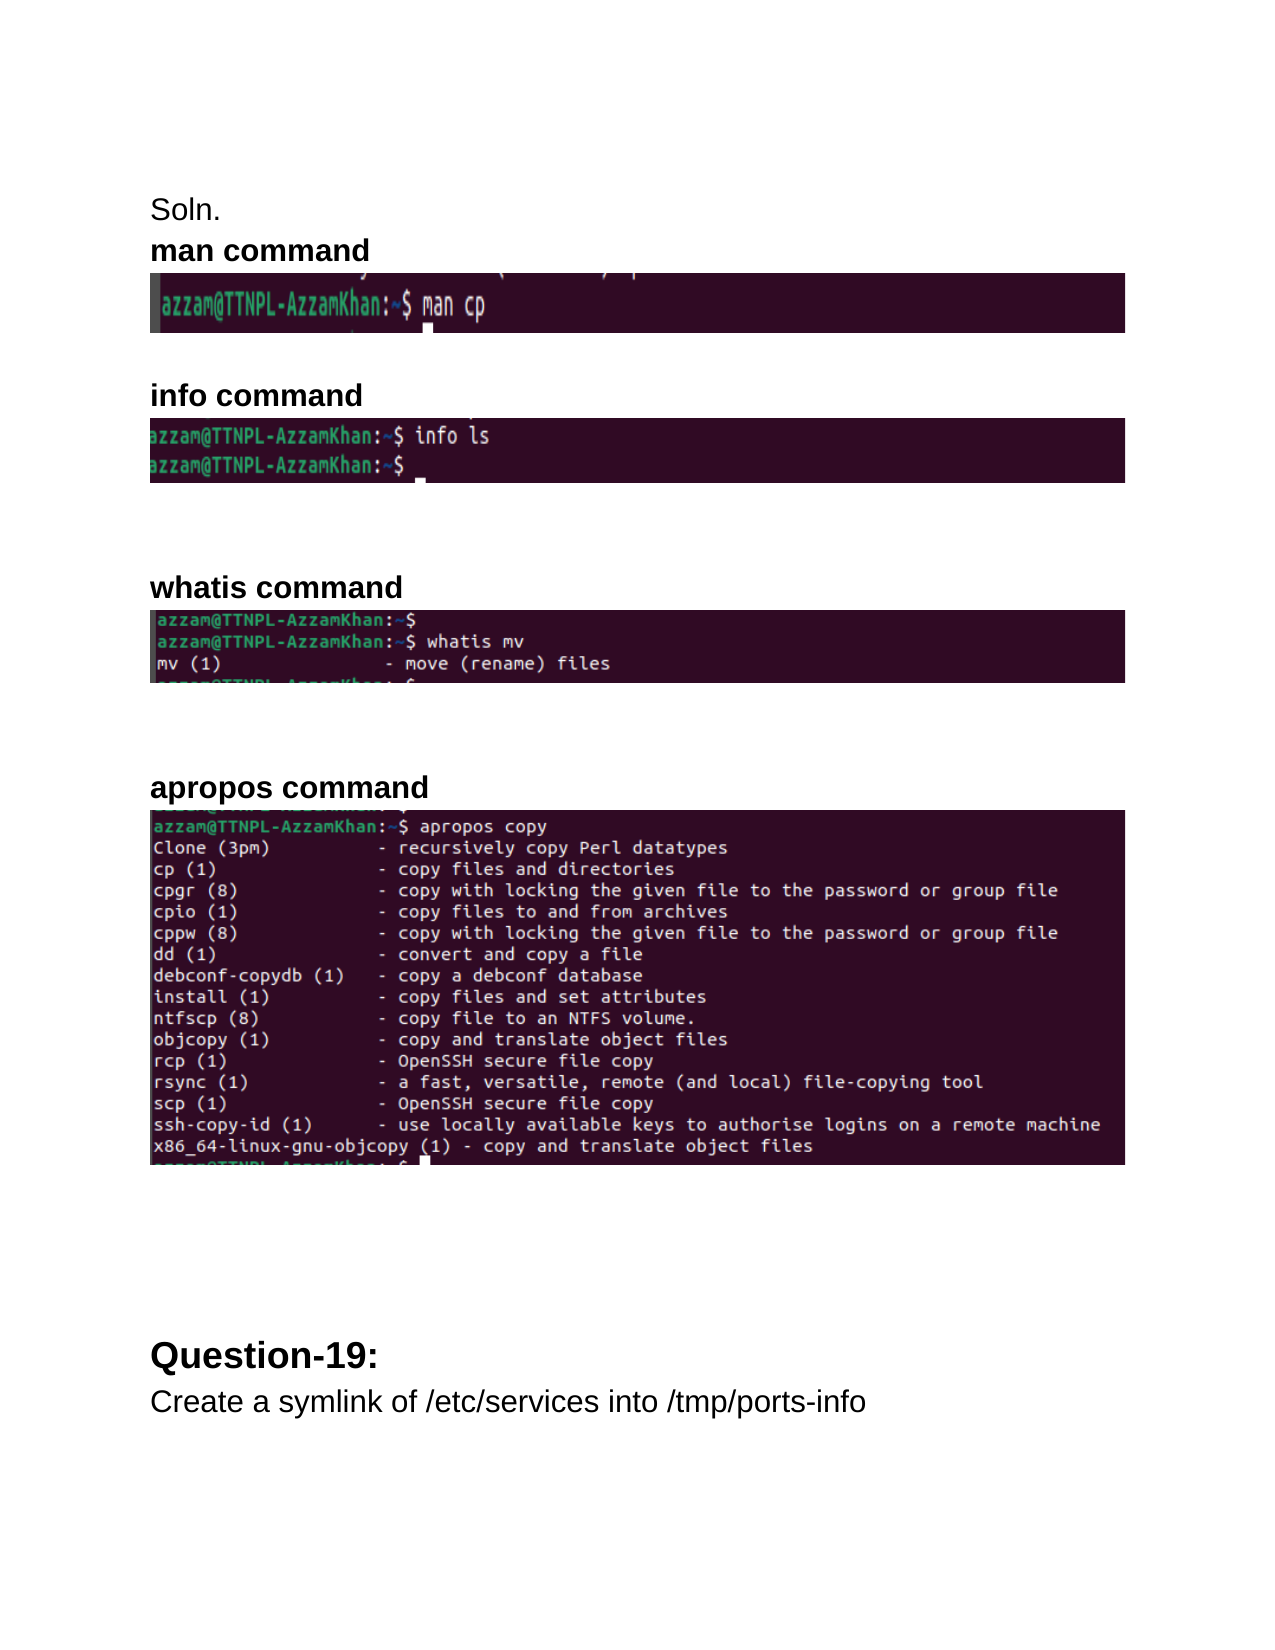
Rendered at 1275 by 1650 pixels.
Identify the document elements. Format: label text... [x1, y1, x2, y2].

text Question-19: [150, 1333, 1125, 1377]
text Create a symlink of /etc/services into /tmp/ports-info [150, 1383, 1125, 1419]
text apropos command [150, 769, 1125, 805]
text Soln. [150, 191, 1125, 227]
picture [150, 273, 1125, 333]
text info command [150, 377, 1125, 413]
text man command [150, 232, 1125, 268]
picture [150, 610, 1125, 683]
picture [150, 418, 1125, 483]
text whatis command [150, 569, 1125, 604]
picture [150, 810, 1125, 1165]
